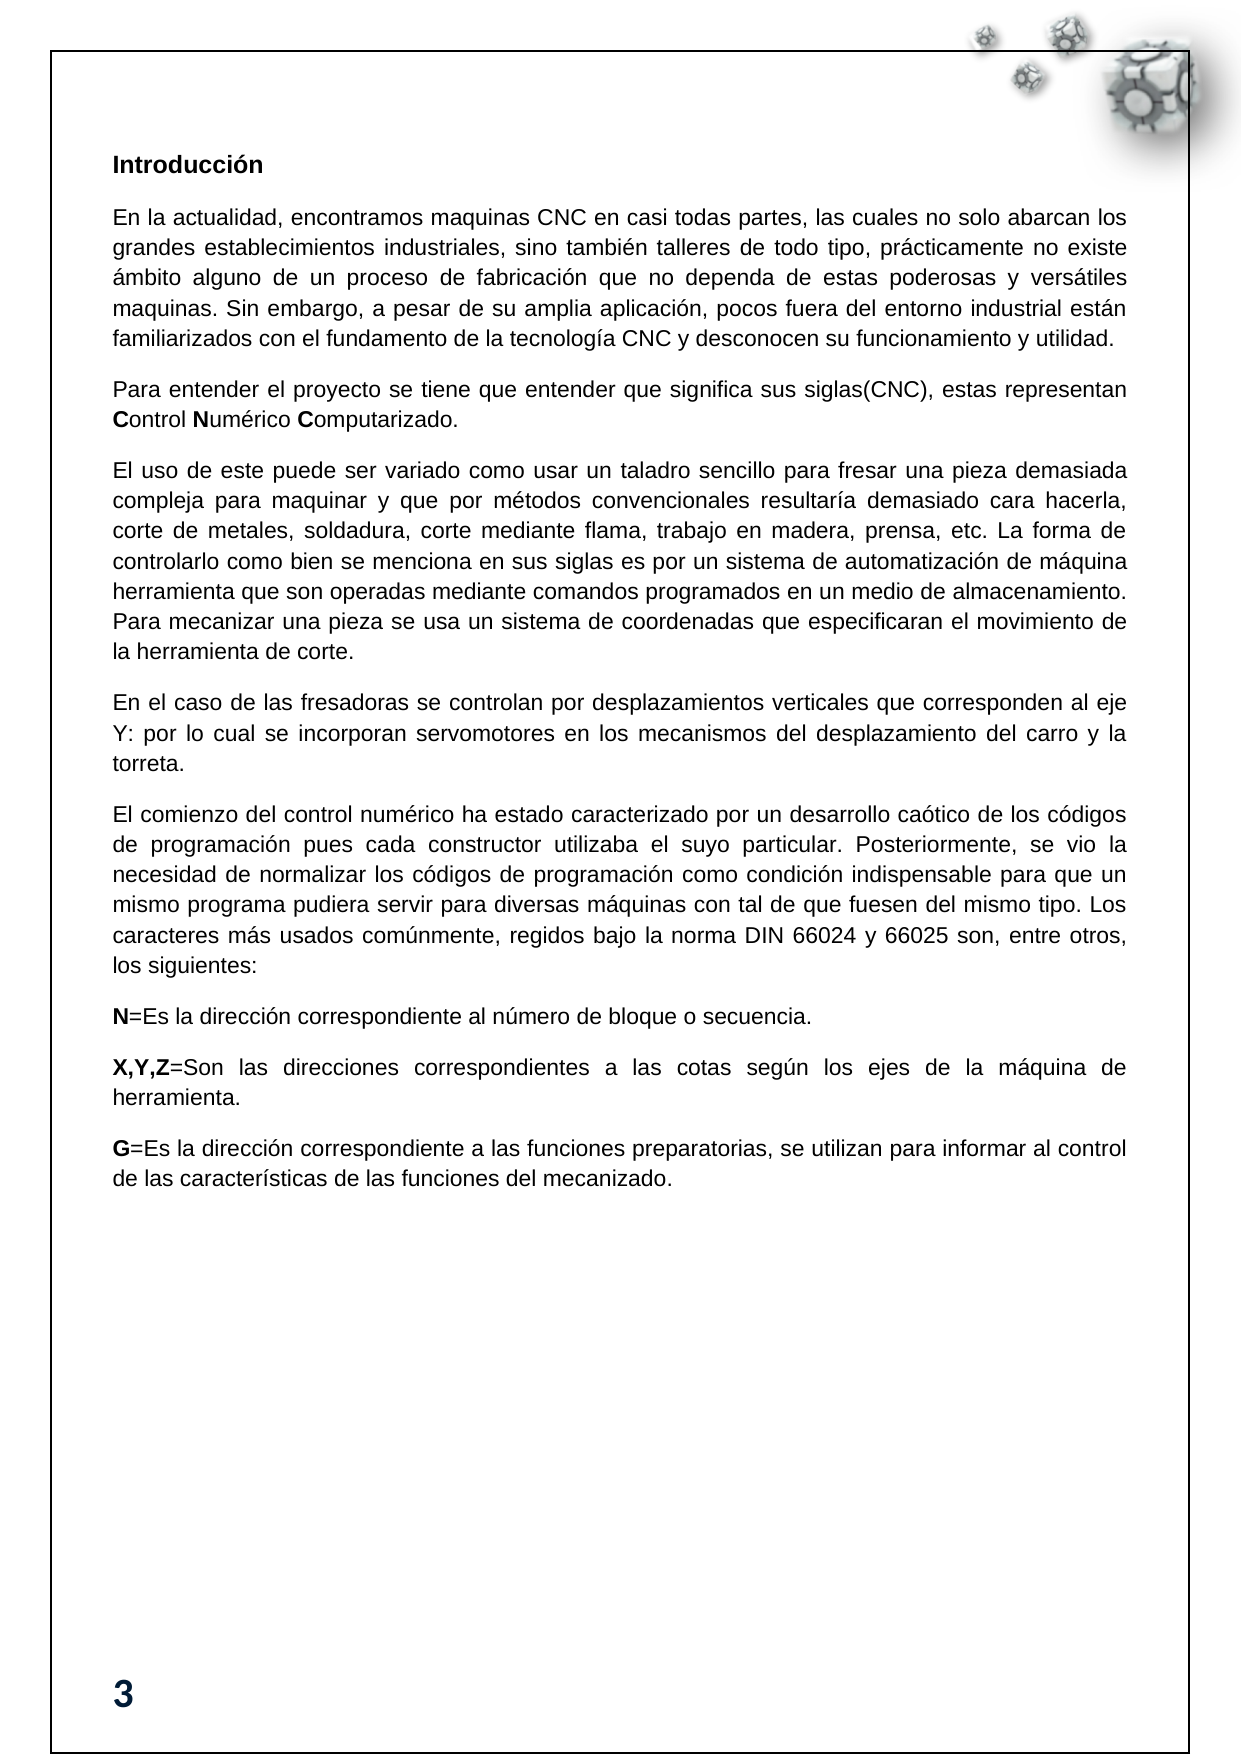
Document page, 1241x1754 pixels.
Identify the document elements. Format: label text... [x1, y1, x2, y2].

text G=Es la dirección correspondiente a las funciones preparatorias, se utilizan para informar al control de las características de las funciones del mecanizado. [112, 1135, 1128, 1192]
text X,Y,Z=Son las direcciones correspondientes a las cotas según los ejes de la máquina de herramienta. [112, 1054, 1128, 1110]
text El comienzo del control numérico ha estado caracterizado por un desarrollo caótico de los códigos de programación pues cada constructor utilizaba el suyo particular. Posteriormente, se vio la necesidad de normalizar los códigos de programación como condición indispensable para que un mismo programa pudiera servir para diversas máquinas con tal de que fuesen del mismo tipo. Los caracteres más usados comúnmente, regidos bajo la norma DIN 66024 y 66025 son, entre otros, los siguientes: [112, 801, 1128, 978]
text El uso de este puede ser variado como usar un taladro sencillo para fresar una pieza demasiada compleja para maquinar y que por métodos convencionales resultaría demasiado cara hacerla, corte de metales, soldadura, corte mediante flama, trabajo en madera, prensa, etc. La forma de controlarlo como bien se menciona en sus siglas es por un sistema de automatización de máquina herramienta que son operadas mediante comandos programados en un medio de almacenamiento. Para mecanizar una pieza se usa un sistema de coordenadas que especificaran el movimiento de la herramienta de corte. [112, 457, 1128, 664]
text En la actualidad, encontramos maquinas CNC en casi todas partes, las cuales no solo abarcan los grandes establecimientos industriales, sino también talleres de todo tipo, prácticamente no existe ámbito alguno de un proceso de fabricación que no dependa de estas poderosas y versátiles maquinas. Sin embargo, a pesar de su amplia aplicación, pocos fuera del entorno industrial están familiarizados con el fundamento de la tecnología CNC y desconocen su funcionamiento y utilidad. [112, 204, 1128, 351]
picture [1036, 11, 1218, 135]
picture [1004, 56, 1049, 98]
picture [1044, 52, 1188, 135]
text Para entender el proyecto se tiene que entender que significa sus siglas(CNC), estas representan Control Numérico Computarizado. [112, 376, 1128, 432]
picture [970, 24, 999, 50]
text N=Es la dirección correspondiente al número de bloque o secuencia. [112, 1003, 1128, 1029]
text En el caso de las fresadoras se controlan por desplazamientos verticales que corresponden al eje Y: por lo cual se incorporan servomotores en los mecanismos del desplazamiento del carro y la torreta. [112, 689, 1128, 776]
text Introducción [112, 150, 1128, 179]
